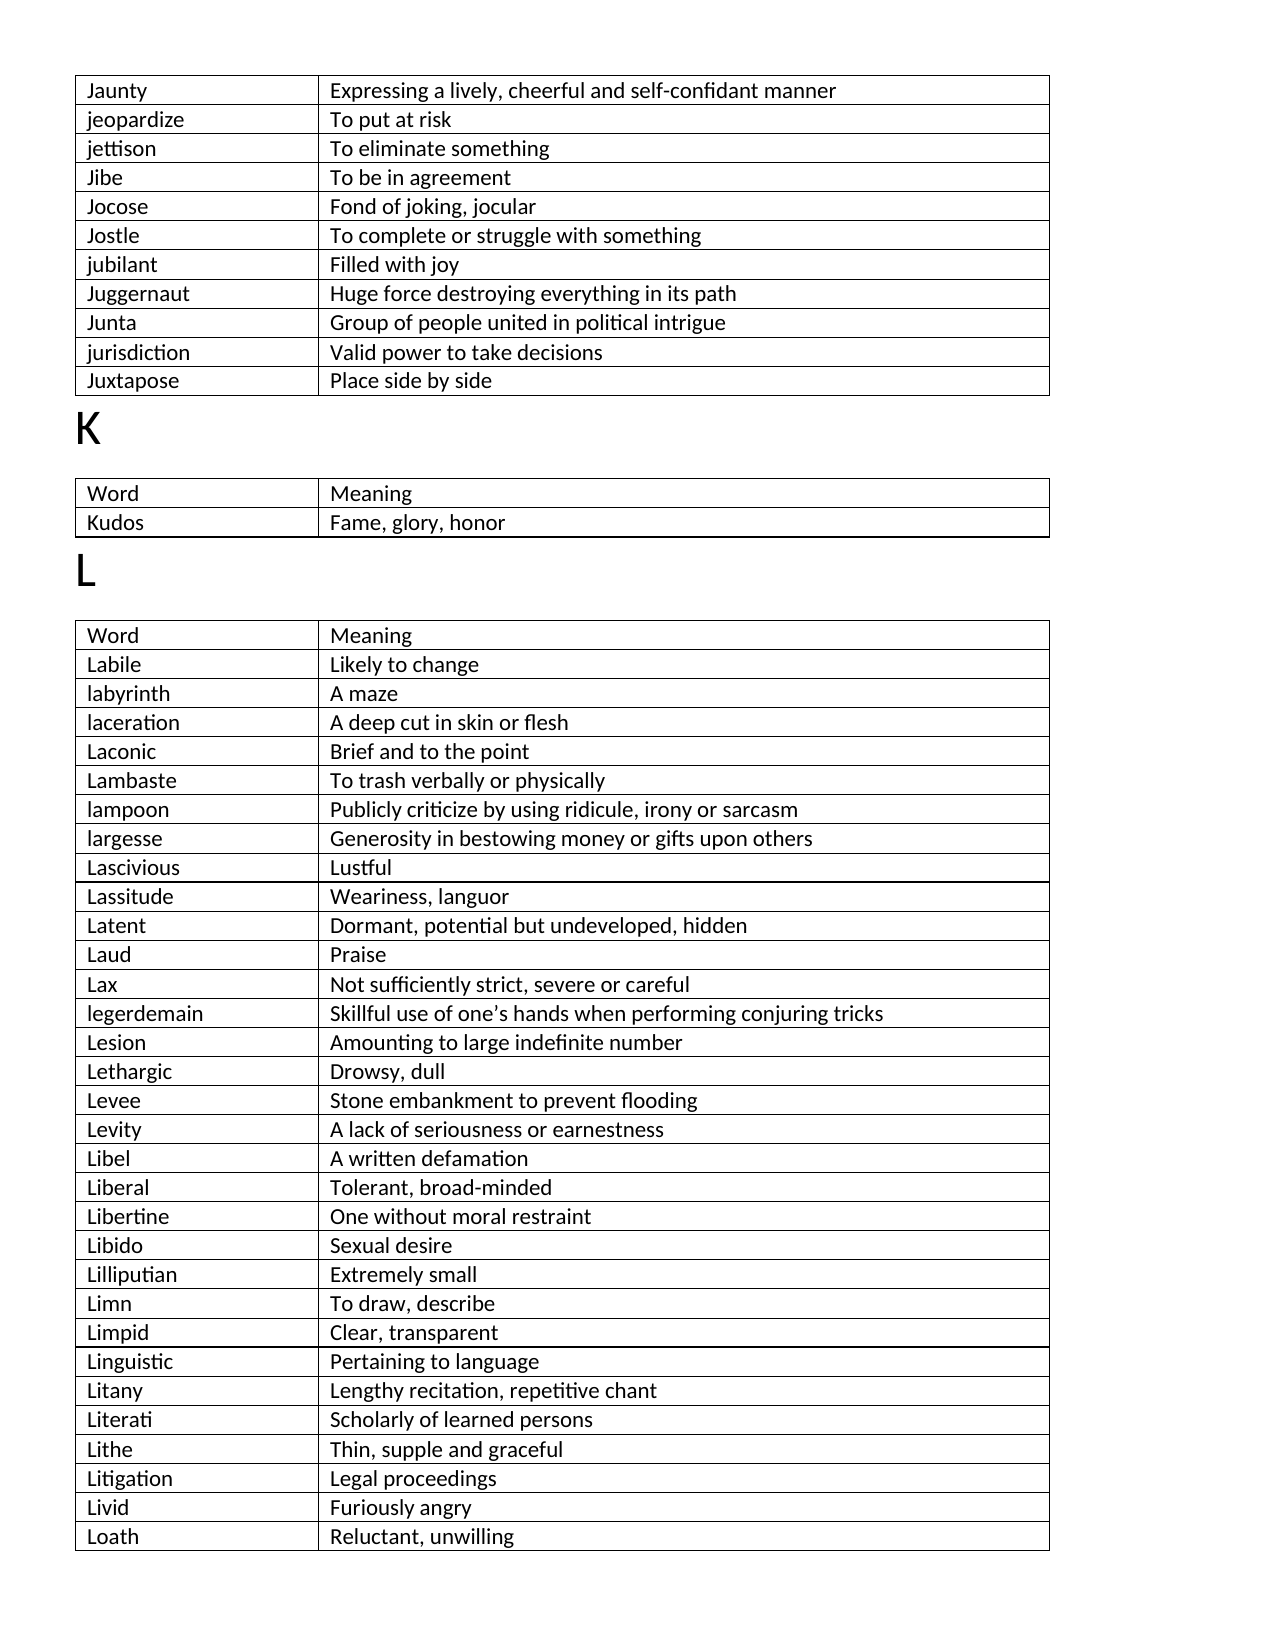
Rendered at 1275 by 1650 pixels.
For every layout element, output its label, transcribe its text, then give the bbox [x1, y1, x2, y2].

table_cell Fond of joking, jocular [319, 192, 1049, 220]
table_cell Lascivious [76, 854, 318, 881]
table_cell Lambaste [76, 766, 318, 794]
table_cell Drowsy, dull [319, 1057, 1049, 1085]
table_cell Lustful [319, 854, 1049, 881]
table_cell Levee [76, 1086, 318, 1114]
table_cell Jocose [76, 192, 318, 220]
table_cell Libel [76, 1144, 318, 1172]
table_cell Weariness, languor [319, 883, 1049, 911]
table_header Word [76, 621, 318, 649]
table_cell Literati [76, 1406, 318, 1434]
table_cell Litany [76, 1377, 318, 1404]
table_cell Limpid [76, 1319, 318, 1346]
table_cell Lilliputian [76, 1260, 318, 1288]
text L [75, 537, 1200, 598]
table_cell legerdemain [76, 999, 318, 1027]
table_cell Jaunty [76, 76, 318, 104]
table_cell One without moral restraint [319, 1202, 1049, 1230]
table_cell Loath [76, 1522, 318, 1550]
table_cell Fame, glory, honor [319, 508, 1049, 536]
table_cell Lax [76, 970, 318, 998]
table_cell Lesion [76, 1028, 318, 1056]
table_cell laceration [76, 708, 318, 736]
table_cell Laconic [76, 737, 318, 765]
table_cell Not sufficiently strict, severe or careful [319, 970, 1049, 998]
table_cell To eliminate something [319, 134, 1049, 162]
table_cell largesse [76, 824, 318, 852]
table_cell Likely to change [319, 650, 1049, 678]
table_cell Place side by side [319, 367, 1049, 395]
table_cell A maze [319, 679, 1049, 707]
table_cell Kudos [76, 508, 318, 536]
table_cell Juggernaut [76, 280, 318, 307]
table_cell To be in agreement [319, 163, 1049, 191]
table_cell Valid power to take decisions [319, 338, 1049, 366]
table_cell Clear, transparent [319, 1319, 1049, 1346]
table_cell Lengthy recitation, repetitive chant [319, 1377, 1049, 1404]
table_header Meaning [319, 479, 1049, 507]
table_cell Junta [76, 309, 318, 337]
table_cell Lithe [76, 1435, 318, 1463]
table_cell labyrinth [76, 679, 318, 707]
table_cell Thin, supple and graceful [319, 1435, 1049, 1463]
table_cell A lack of seriousness or earnestness [319, 1115, 1049, 1143]
table_cell Group of people united in political intrigue [319, 309, 1049, 337]
table_cell Extremely small [319, 1260, 1049, 1288]
table_cell Scholarly of learned persons [319, 1406, 1049, 1434]
table_cell Liberal [76, 1173, 318, 1201]
text K [75, 396, 1200, 457]
table_cell To draw, describe [319, 1289, 1049, 1317]
table_cell Reluctant, unwilling [319, 1522, 1049, 1550]
table_cell Labile [76, 650, 318, 678]
table_cell lampoon [76, 795, 318, 823]
table_cell Brief and to the point [319, 737, 1049, 765]
table_cell Levity [76, 1115, 318, 1143]
table_cell Lassitude [76, 883, 318, 911]
table_cell Huge force destroying everything in its path [319, 280, 1049, 307]
table_cell Libido [76, 1231, 318, 1259]
table_cell jeopardize [76, 105, 318, 133]
table_cell Generosity in bestowing money or gifts upon others [319, 824, 1049, 852]
table_header Meaning [319, 621, 1049, 649]
table_cell Tolerant, broad-minded [319, 1173, 1049, 1201]
table_cell Stone embankment to prevent flooding [319, 1086, 1049, 1114]
table_cell Limn [76, 1289, 318, 1317]
table_cell Filled with joy [319, 250, 1049, 278]
table_cell Jibe [76, 163, 318, 191]
table_cell jettison [76, 134, 318, 162]
table_header Word [76, 479, 318, 507]
table_cell Lethargic [76, 1057, 318, 1085]
table_cell Juxtapose [76, 367, 318, 395]
table_cell Amounting to large indefinite number [319, 1028, 1049, 1056]
table_cell A written defamation [319, 1144, 1049, 1172]
table_cell Skillful use of one’s hands when performing conjuring tricks [319, 999, 1049, 1027]
table_cell jubilant [76, 250, 318, 278]
table_cell Pertaining to language [319, 1348, 1049, 1376]
table_cell A deep cut in skin or flesh [319, 708, 1049, 736]
table_cell Dormant, potential but undeveloped, hidden [319, 912, 1049, 939]
table_cell Legal proceedings [319, 1464, 1049, 1492]
table_cell Livid [76, 1493, 318, 1521]
table_cell Sexual desire [319, 1231, 1049, 1259]
table_cell Furiously angry [319, 1493, 1049, 1521]
table_cell Publicly criticize by using ridicule, irony or sarcasm [319, 795, 1049, 823]
table_cell jurisdiction [76, 338, 318, 366]
table_cell Litigation [76, 1464, 318, 1492]
table_cell To put at risk [319, 105, 1049, 133]
table_cell To complete or struggle with something [319, 221, 1049, 249]
table_cell Linguistic [76, 1348, 318, 1376]
table_cell Laud [76, 941, 318, 969]
table_cell Libertine [76, 1202, 318, 1230]
table_cell To trash verbally or physically [319, 766, 1049, 794]
table_cell Latent [76, 912, 318, 939]
table_cell Jostle [76, 221, 318, 249]
table_cell Expressing a lively, cheerful and self-confidant manner [319, 76, 1049, 104]
table_cell Praise [319, 941, 1049, 969]
